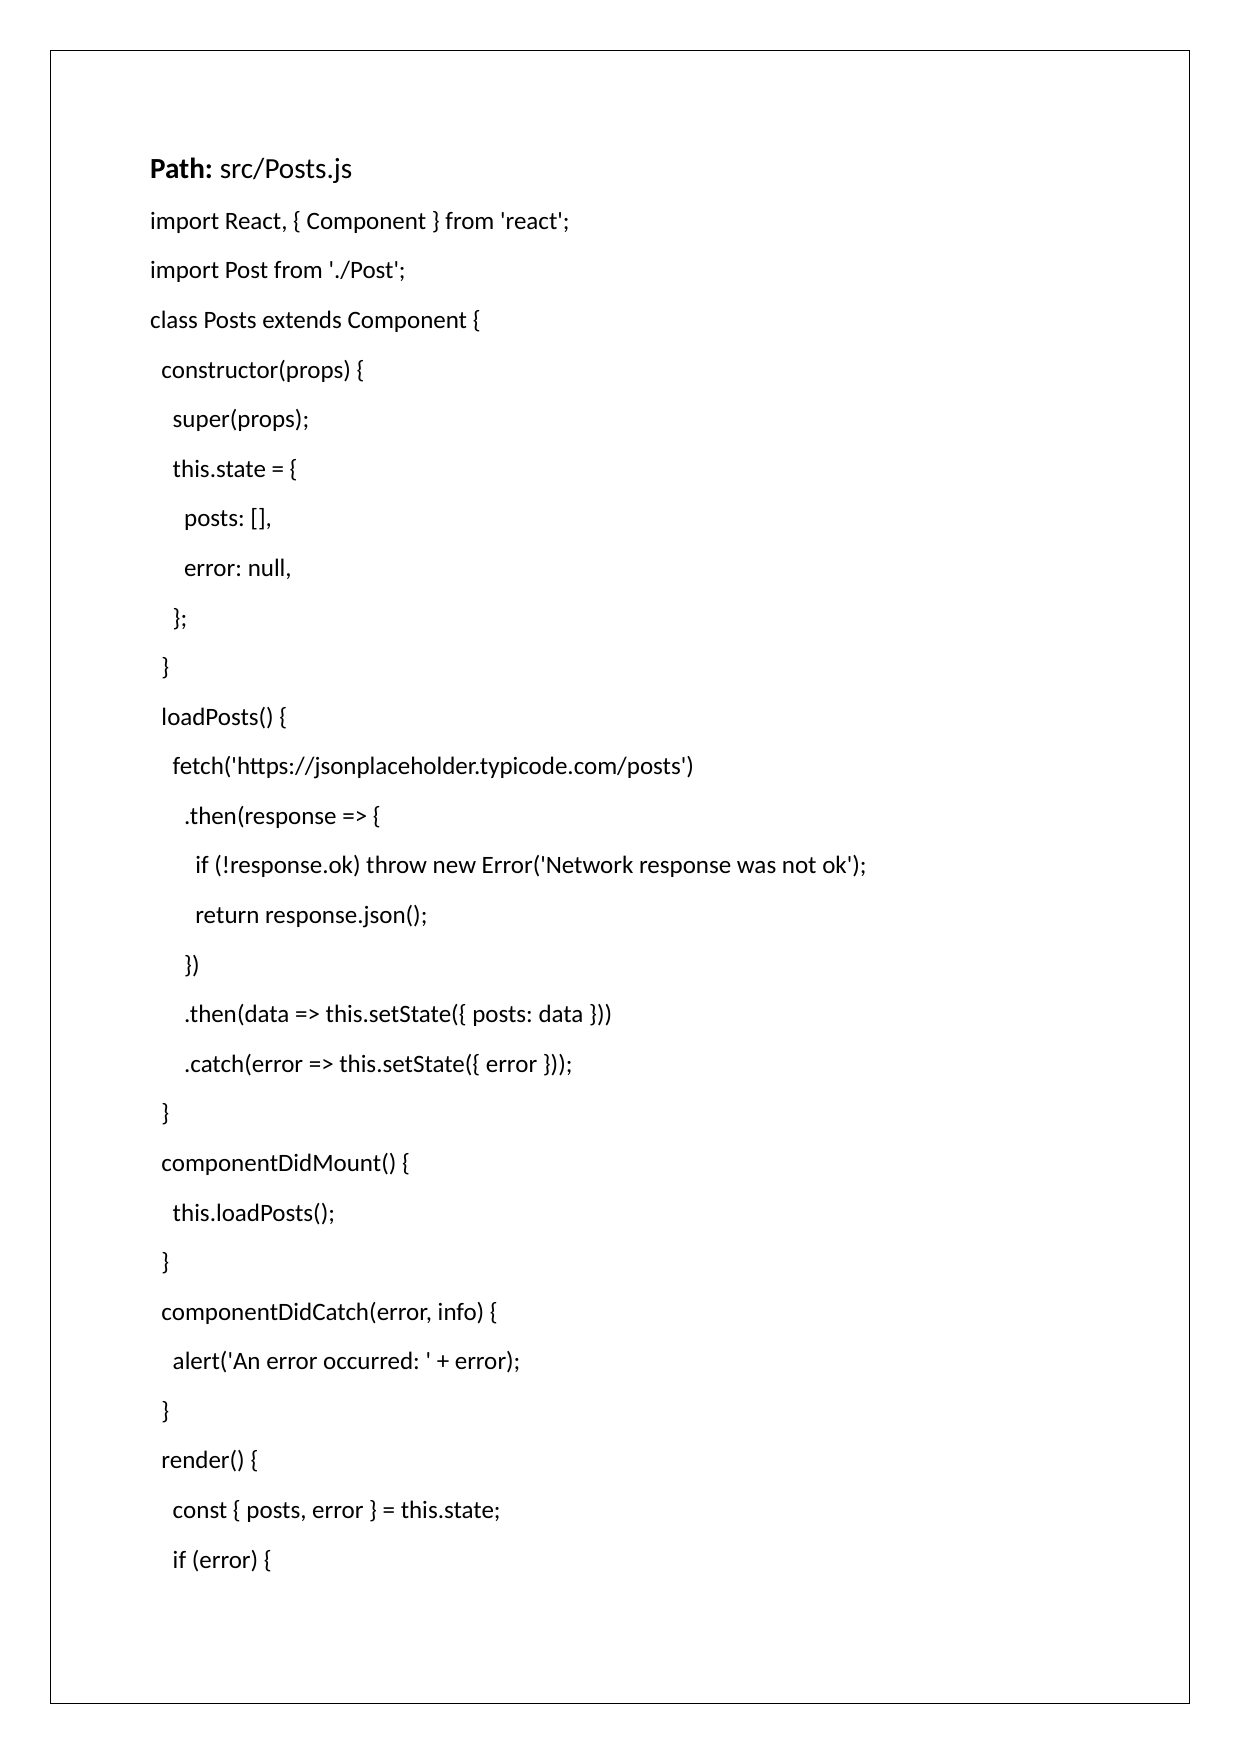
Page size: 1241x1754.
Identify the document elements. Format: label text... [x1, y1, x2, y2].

text error: null, [150, 552, 1090, 583]
text } [150, 1098, 1090, 1128]
text .then(response => { [150, 800, 1090, 831]
text render() { [150, 1445, 1090, 1475]
text this.state = { [150, 453, 1090, 483]
text Path: src/Posts.js [150, 150, 1090, 186]
text this.loadPosts(); [150, 1197, 1090, 1227]
text componentDidCatch(error, info) { [150, 1296, 1090, 1326]
text import React, { Component } from 'react'; [150, 205, 1090, 236]
text if (!response.ok) throw new Error('Network response was not ok'); [150, 850, 1090, 880]
text } [150, 1246, 1090, 1277]
text import Post from './Post'; [150, 255, 1090, 285]
text const { posts, error } = this.state; [150, 1494, 1090, 1525]
text if (error) { [150, 1544, 1090, 1574]
text componentDidMount() { [150, 1147, 1090, 1178]
text class Posts extends Component { [150, 304, 1090, 335]
text .catch(error => this.setState({ error })); [150, 1048, 1090, 1078]
text } [150, 1395, 1090, 1426]
text }) [150, 949, 1090, 979]
text super(props); [150, 403, 1090, 434]
text }; [150, 602, 1090, 632]
text constructor(props) { [150, 354, 1090, 384]
text return response.json(); [150, 899, 1090, 930]
text loadPosts() { [150, 701, 1090, 731]
text alert('An error occurred: ' + error); [150, 1346, 1090, 1376]
text .then(data => this.setState({ posts: data })) [150, 998, 1090, 1029]
text posts: [], [150, 503, 1090, 533]
text fetch('https://jsonplaceholder.typicode.com/posts') [150, 751, 1090, 781]
text } [150, 651, 1090, 682]
